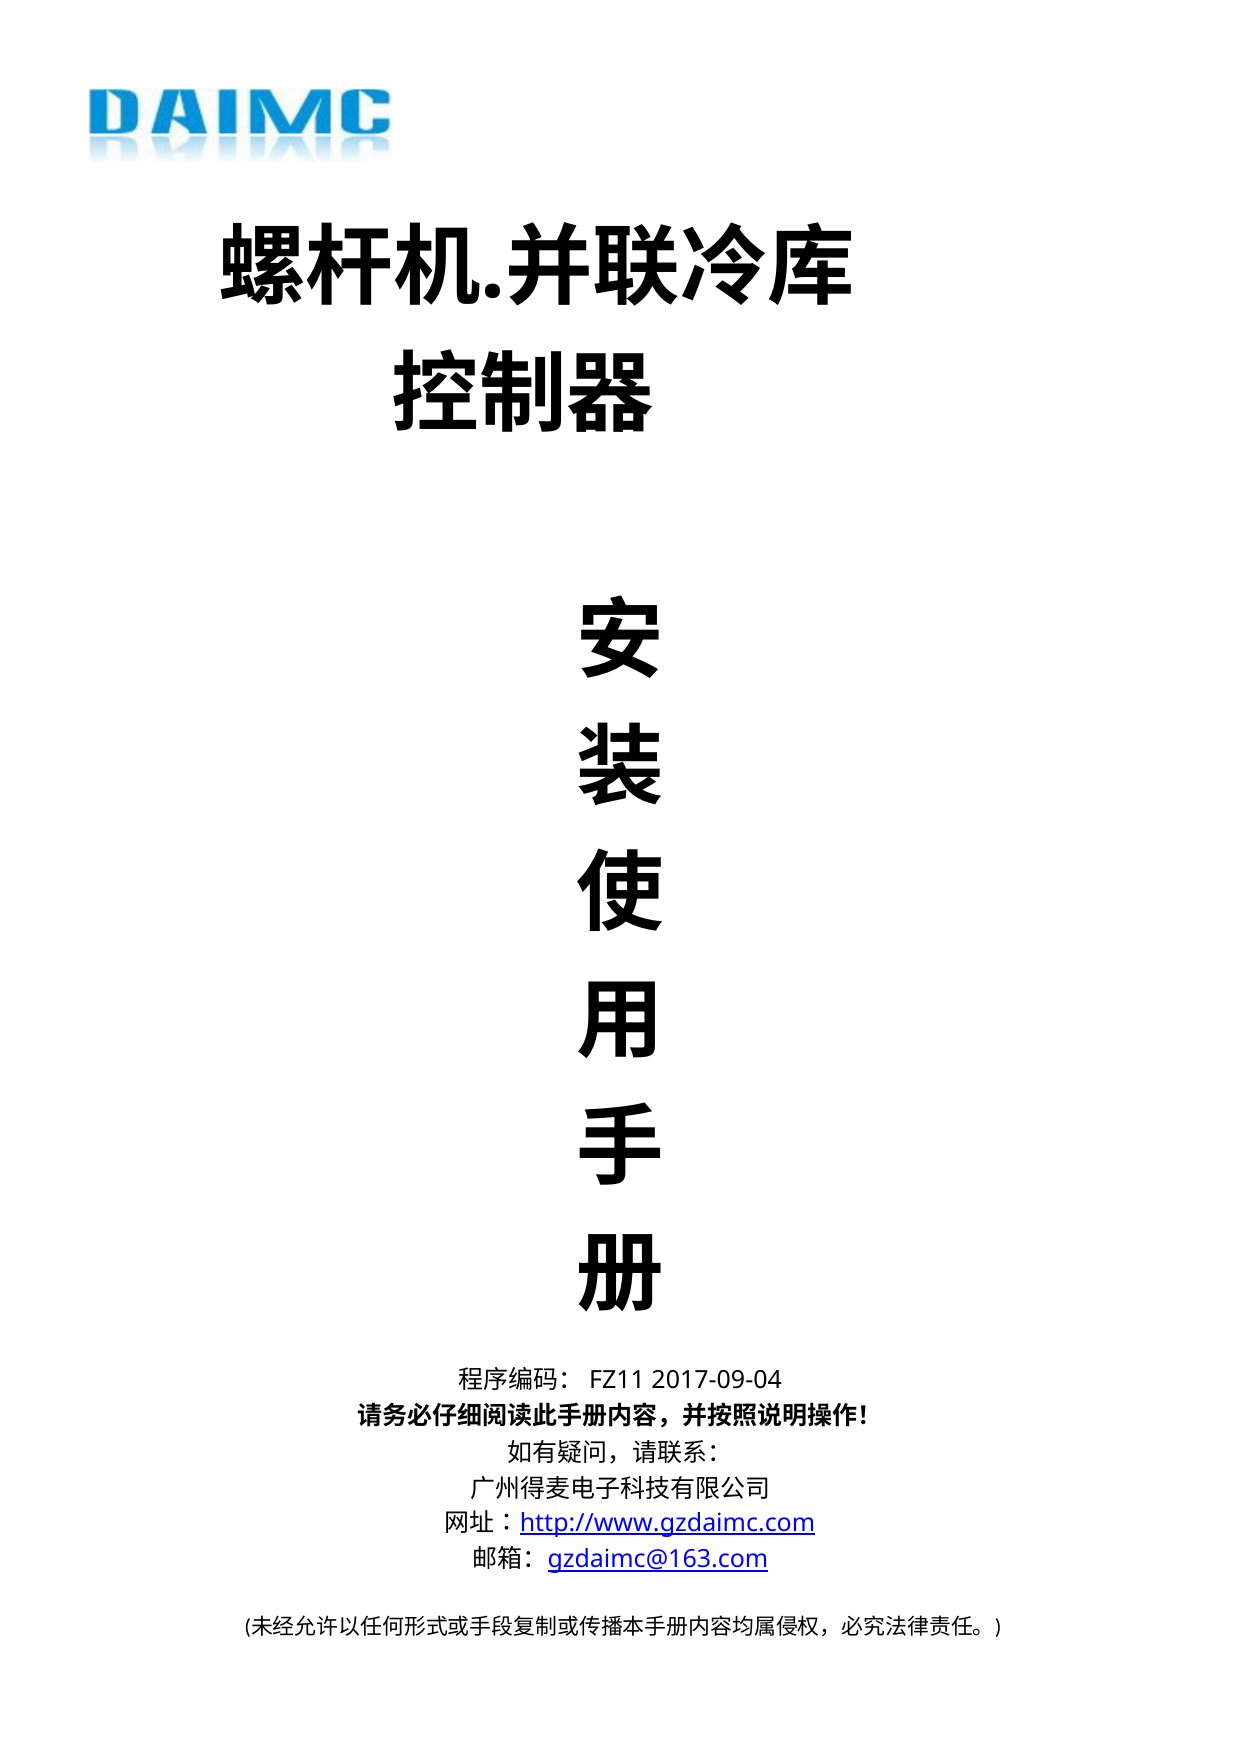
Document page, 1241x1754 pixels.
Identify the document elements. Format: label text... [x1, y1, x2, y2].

text 手 [89, 1076, 1152, 1202]
text 请务必仔细阅读此手册内容，并按照说明操作！ [89, 1396, 1152, 1432]
text 广州得麦电子科技有限公司 [89, 1468, 1152, 1504]
text 装 [89, 696, 1152, 822]
text 网址：http://www.gzdaimc.com [89, 1504, 1152, 1539]
text 安 [89, 569, 1152, 696]
text 如有疑问，请联系： [89, 1432, 1152, 1468]
text (未经允许以任何形式或手段复制或传播本手册内容均属侵权，必究法律责任。) [89, 1609, 1152, 1641]
text 用 [89, 949, 1152, 1076]
text 册 [89, 1202, 1152, 1329]
text 螺杆机.并联冷库 [89, 196, 1152, 323]
text 邮箱：gzdaimc@163.com [89, 1539, 1152, 1575]
text 控制器 [89, 323, 1152, 450]
text 程序编码： FZ11 2017-09-04 [89, 1359, 1152, 1396]
picture [88, 88, 392, 162]
text 使 [89, 822, 1152, 949]
